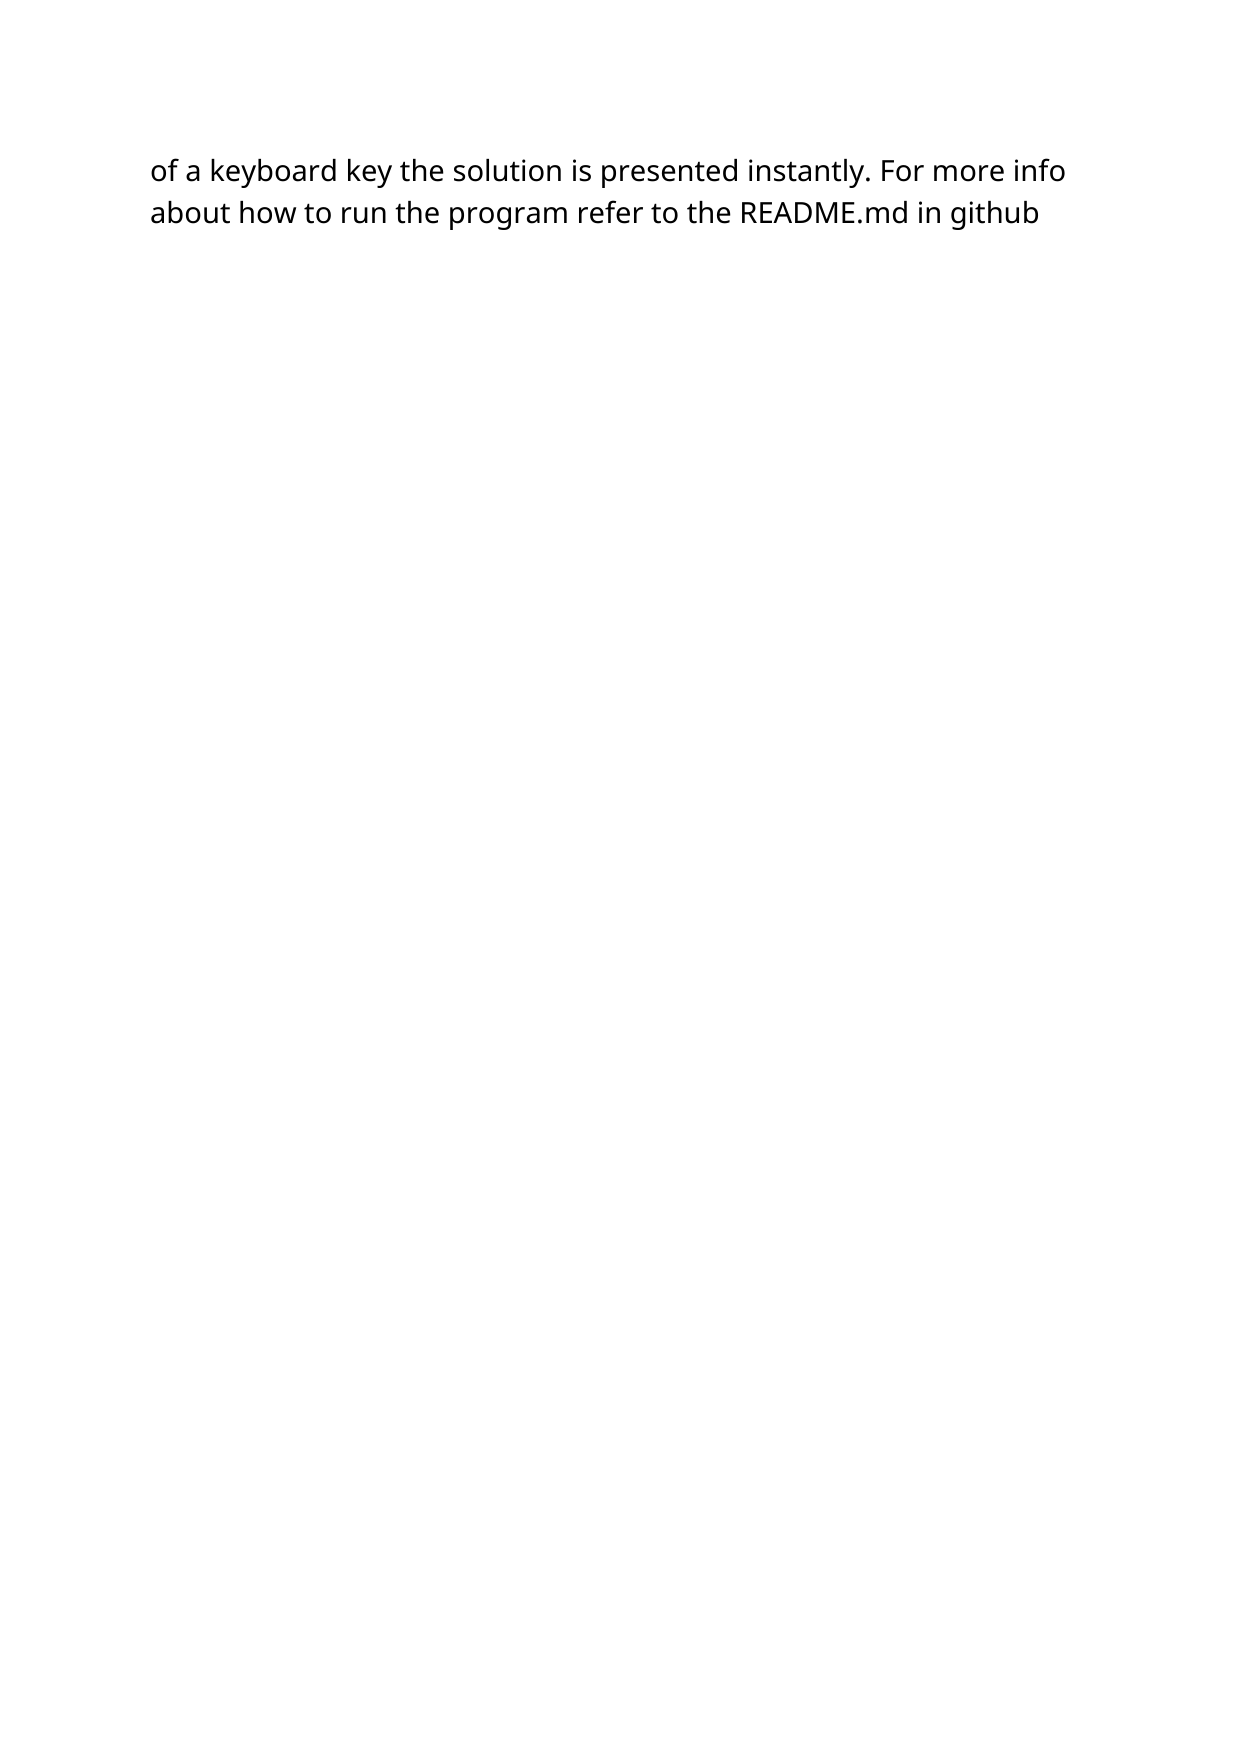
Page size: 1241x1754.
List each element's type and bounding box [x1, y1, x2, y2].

text [150, 150, 1090, 232]
